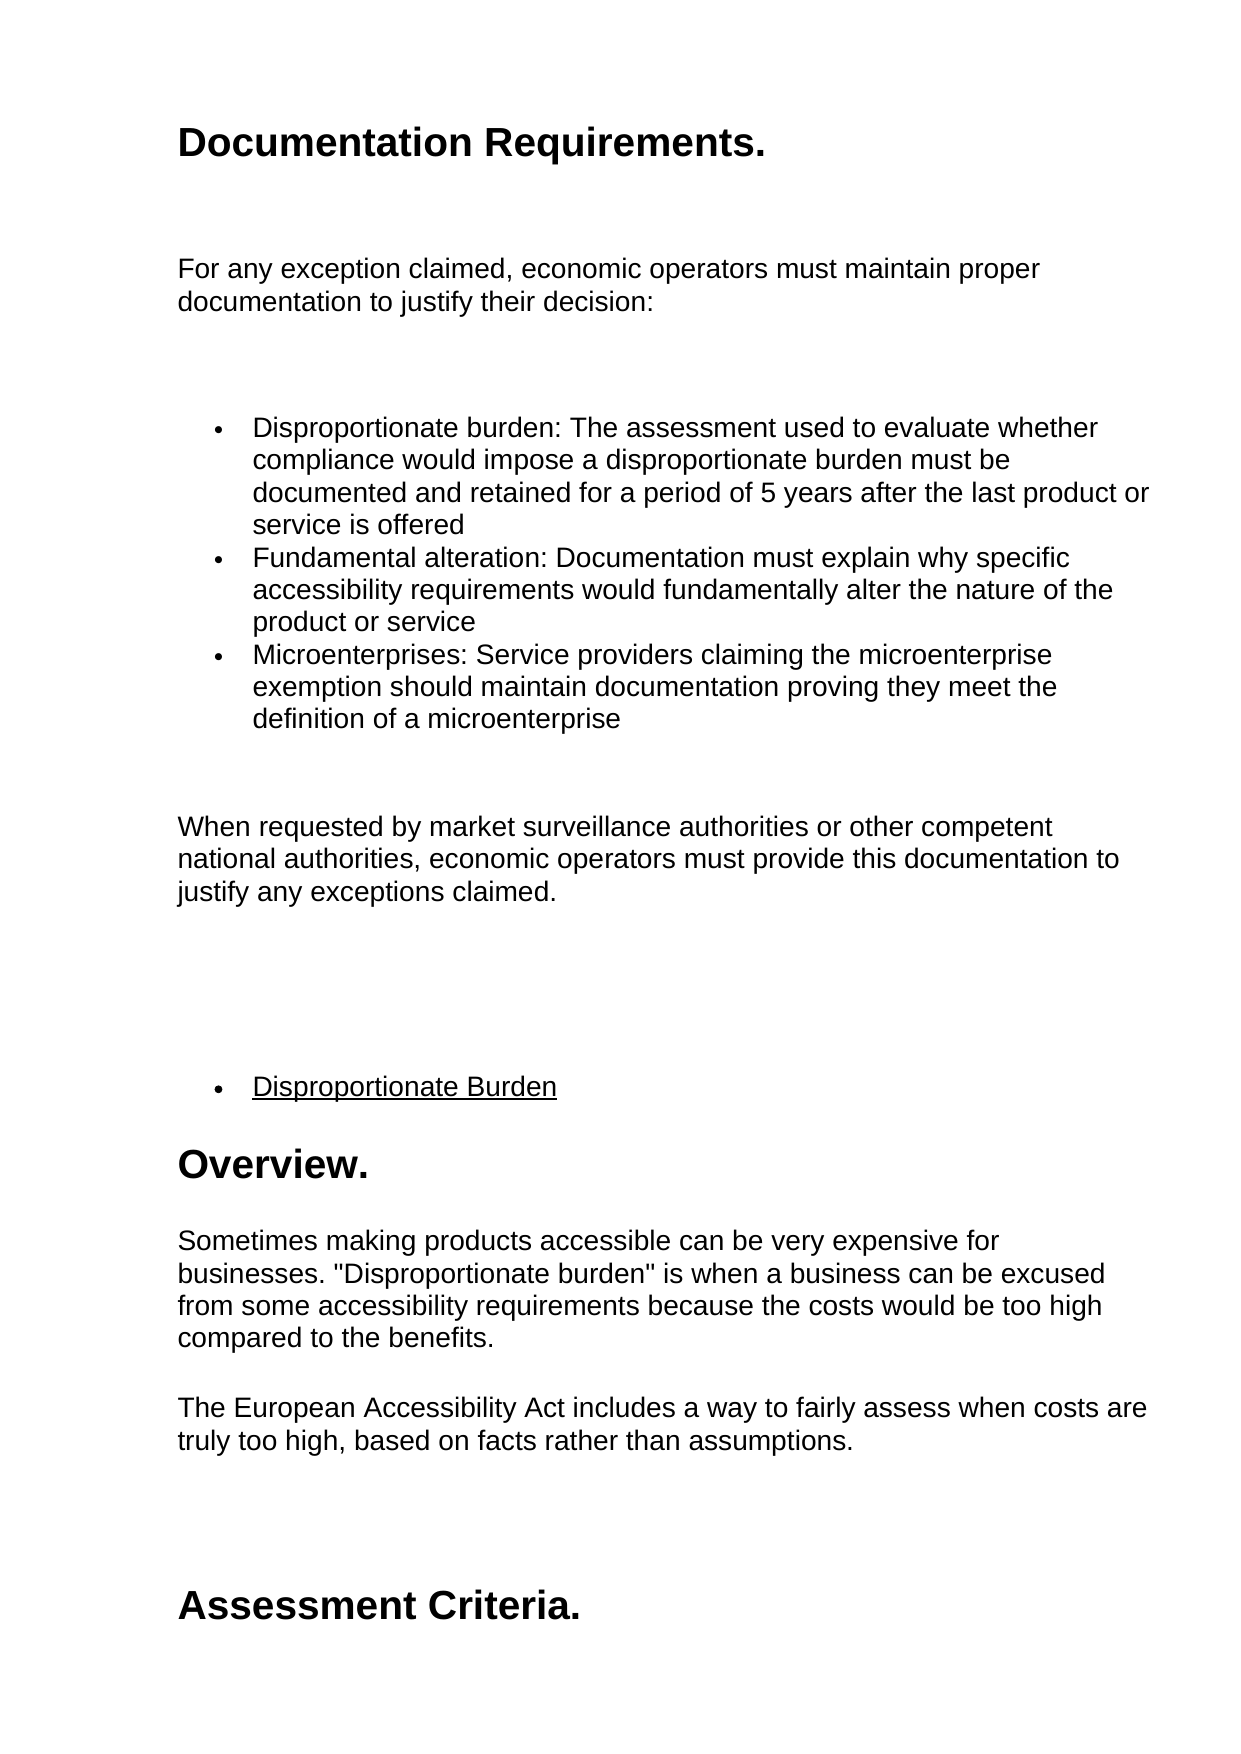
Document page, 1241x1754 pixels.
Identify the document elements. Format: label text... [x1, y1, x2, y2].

text Sometimes making products accessible can be very expensive for businesses. "Disproportionate burden" is when a business can be excused from some accessibility requirements because the costs would be too high compared to the benefits. [177, 1224, 1152, 1354]
text Documentation Requirements. [177, 118, 1152, 165]
list Disproportionate burden: The assessment used to evaluate whether compliance would impose a disproportionate burden must be documented and retained for a period of 5 years after the last product or service is offered [215, 411, 1152, 541]
text Assessment Criteria. [177, 1581, 1152, 1628]
list Disproportionate Burden [215, 1070, 1152, 1102]
list Fundamental alteration: Documentation must explain why specific accessibility requirements would fundamentally alter the nature of the product or service [215, 541, 1152, 638]
list Microenterprises: Service providers claiming the microenterprise exemption should maintain documentation proving they meet the definition of a microenterprise [215, 638, 1152, 735]
text For any exception claimed, economic operators must maintain proper documentation to justify their decision: [177, 252, 1152, 317]
text Overview. [177, 1140, 1152, 1187]
text When requested by market surveillance authorities or other competent national authorities, economic operators must provide this documentation to justify any exceptions claimed. [177, 810, 1152, 907]
text The European Accessibility Act includes a way to fairly assess when costs are truly too high, based on facts rather than assumptions. [177, 1391, 1152, 1456]
